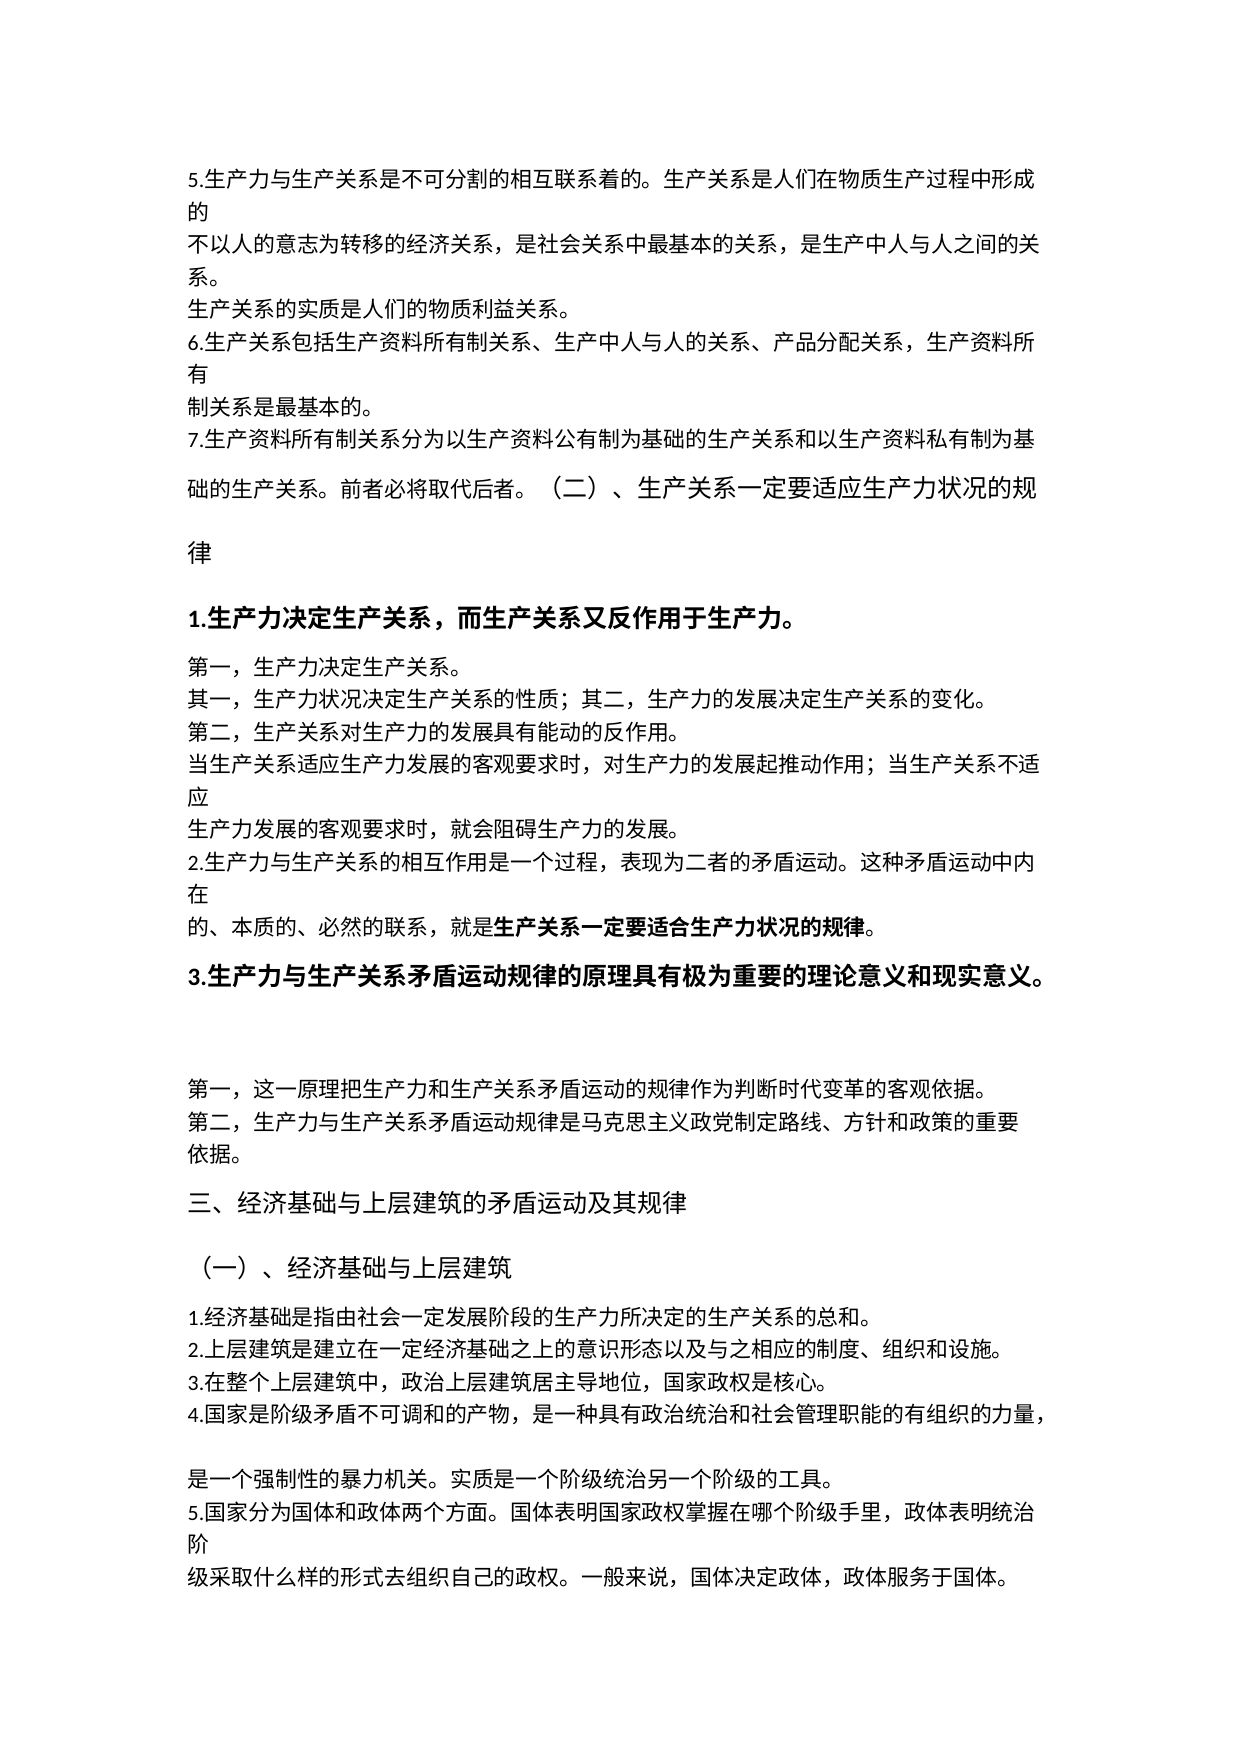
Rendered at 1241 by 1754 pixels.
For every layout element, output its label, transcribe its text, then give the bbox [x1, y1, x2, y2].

text 第二，生产关系对生产力的发展具有能动的反作用。 [187, 714, 1053, 747]
text 2.生产力与生产关系的相互作用是一个过程，表现为二者的矛盾运动。这种矛盾运动中内在 [187, 844, 1053, 909]
text 第一，生产力决定生产关系。 [187, 649, 1053, 682]
text 2.上层建筑是建立在一定经济基础之上的意识形态以及与之相应的制度、组织和设施。 [187, 1332, 1053, 1364]
text 第一，这一原理把生产力和生产关系矛盾运动的规律作为判断时代变革的客观依据。 [187, 1072, 1053, 1104]
text 依据。 [187, 1137, 1053, 1169]
text 生产力发展的客观要求时，就会阻碍生产力的发展。 [187, 812, 1053, 844]
text 础的生产关系。前者必将取代后者。（二）、生产关系一定要适应生产力状况的规律 [187, 454, 1053, 584]
text 级采取什么样的形式去组织自己的政权。一般来说，国体决定政体，政体服务于国体。 [187, 1559, 1053, 1592]
text 生产关系的实质是人们的物质利益关系。 [187, 292, 1053, 324]
text 不以人的意志为转移的经济关系，是社会关系中最基本的关系，是生产中人与人之间的关系。 [187, 227, 1053, 292]
text 3.在整个上层建筑中，政治上层建筑居主导地位，国家政权是核心。 [187, 1364, 1053, 1397]
text （一）、经济基础与上层建筑 [187, 1234, 1053, 1299]
text 3.生产力与生产关系矛盾运动规律的原理具有极为重要的理论意义和现实意义。 [187, 942, 1053, 1072]
text 7.生产资料所有制关系分为以生产资料公有制为基础的生产关系和以生产资料私有制为基 [187, 422, 1053, 454]
text 1.生产力决定生产关系，而生产关系又反作用于生产力。 [187, 584, 1053, 649]
text 第二，生产力与生产关系矛盾运动规律是马克思主义政党制定路线、方针和政策的重要 [187, 1104, 1053, 1137]
text 6.生产关系包括生产资料所有制关系、生产中人与人的关系、产品分配关系，生产资料所有 [187, 324, 1053, 389]
text 1.经济基础是指由社会一定发展阶段的生产力所决定的生产关系的总和。 [187, 1299, 1053, 1332]
text 5.生产力与生产关系是不可分割的相互联系着的。生产关系是人们在物质生产过程中形成的 [187, 162, 1053, 227]
text 5.国家分为国体和政体两个方面。国体表明国家政权掌握在哪个阶级手里，政体表明统治阶 [187, 1494, 1053, 1559]
text 当生产关系适应生产力发展的客观要求时，对生产力的发展起推动作用；当生产关系不适应 [187, 747, 1053, 812]
text 的、本质的、必然的联系，就是生产关系一定要适合生产力状况的规律。 [187, 909, 1053, 942]
text 其一，生产力状况决定生产关系的性质；其二，生产力的发展决定生产关系的变化。 [187, 682, 1053, 714]
text 三、经济基础与上层建筑的矛盾运动及其规律 [187, 1169, 1053, 1234]
text 4.国家是阶级矛盾不可调和的产物，是一种具有政治统治和社会管理职能的有组织的力量， [187, 1397, 1053, 1462]
text 制关系是最基本的。 [187, 389, 1053, 422]
text 是一个强制性的暴力机关。实质是一个阶级统治另一个阶级的工具。 [187, 1462, 1053, 1494]
